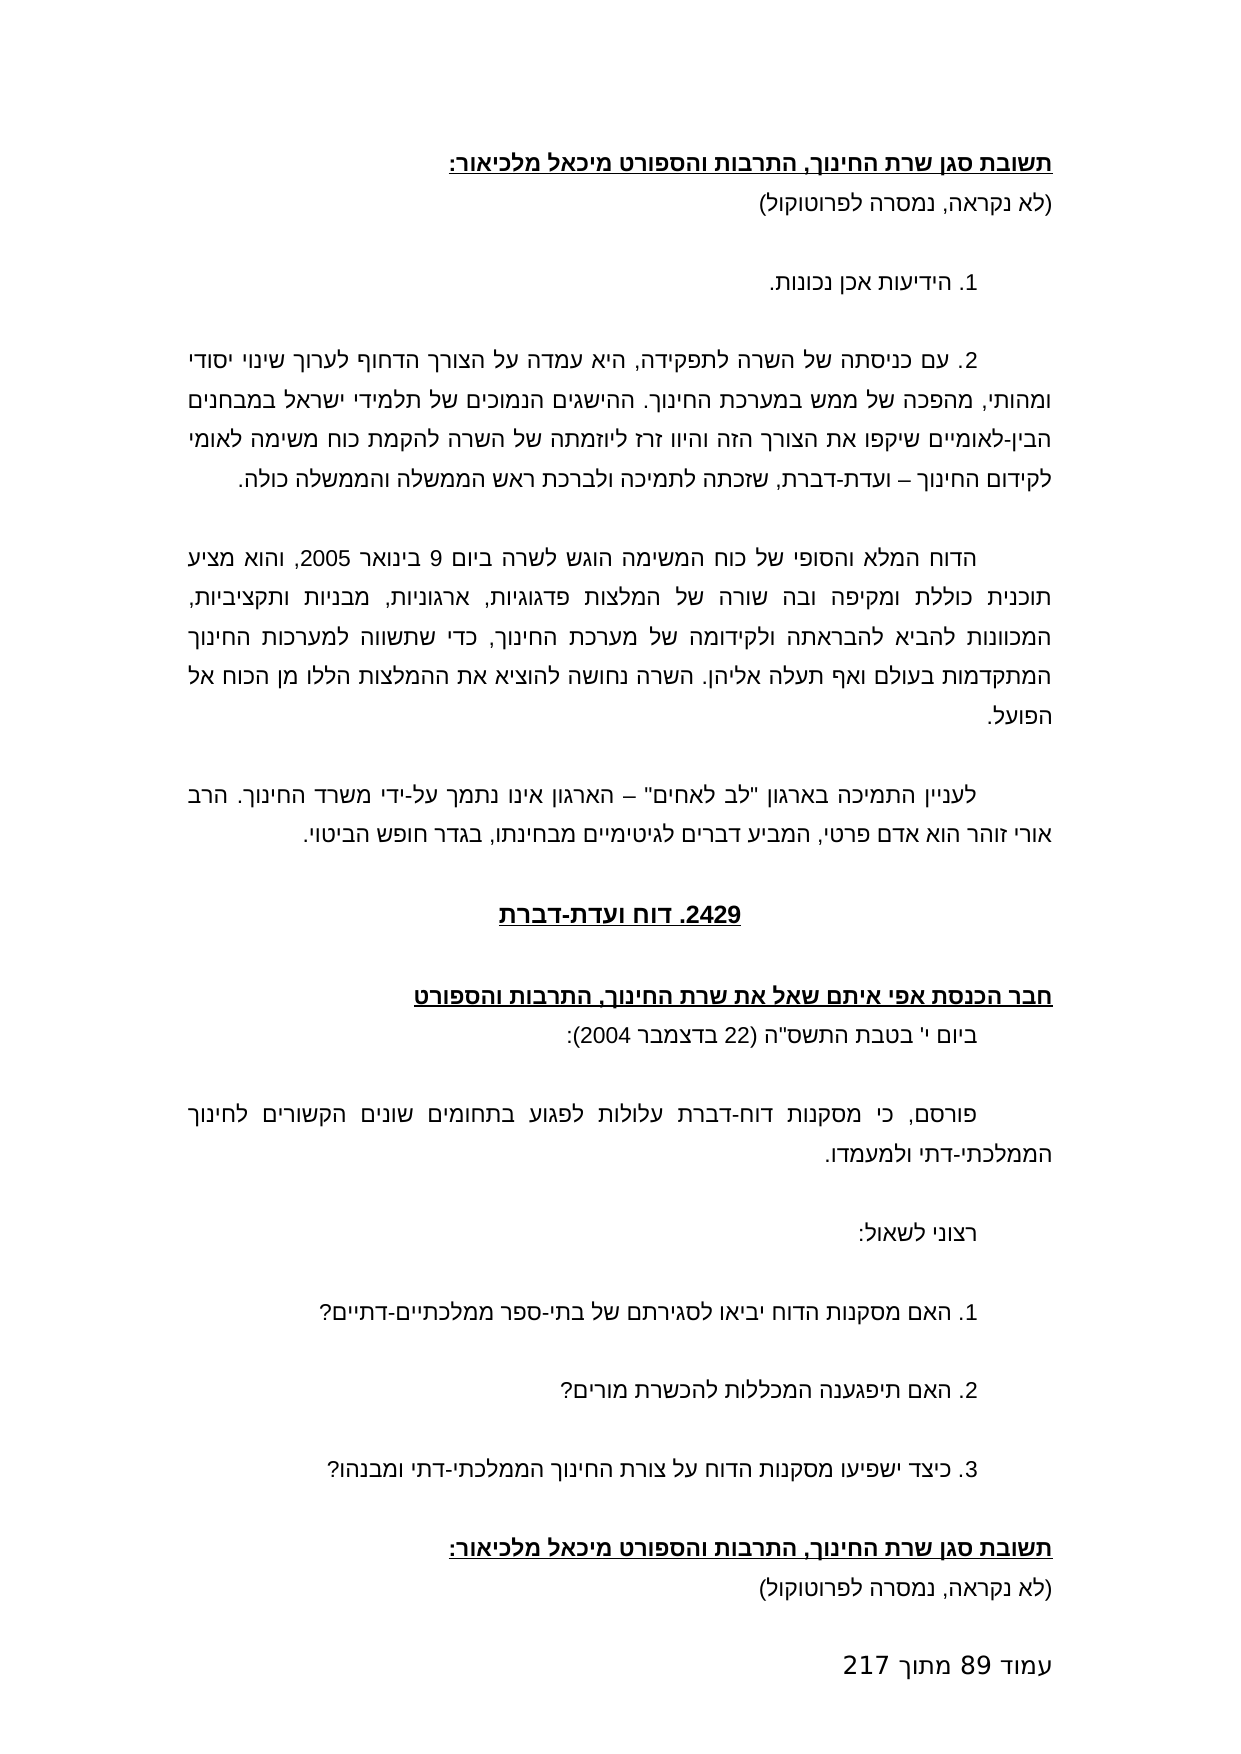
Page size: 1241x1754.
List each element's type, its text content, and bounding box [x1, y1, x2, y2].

text (לא נקראה, נמסרה לפרוטוקול) [187, 1575, 1053, 1601]
text תשובת סגן שרת החינוך, התרבות והספורט מיכאל מלכיאור: [187, 150, 1053, 176]
text חבר הכנסת אפי איתם שאל את שרת החינוך, התרבות והספורט [187, 983, 1053, 1009]
text 1. הידיעות אכן נכונות. [187, 268, 1053, 295]
text תשובת סגן שרת החינוך, התרבות והספורט מיכאל מלכיאור: [187, 1535, 1053, 1562]
text הדוח המלא והסופי של כוח המשימה הוגש לשרה ביום 9 בינואר 2005, והוא מציע תוכנית כוללת ומקיפה ובה שורה של המלצות פדגוגיות, ארגוניות, מבניות ותקציביות, המכוונות להביא להבראתה ולקידומה של מערכת החינוך, כדי שתשווה למערכות החינוך המתקדמות בעולם ואף תעלה אליהן. השרה נחושה להוציא את ההמלצות הללו מן הכוח אל הפועל. [187, 545, 1053, 729]
text 1. האם מסקנות הדוח יביאו לסגירתם של בתי-ספר ממלכתיים-דתיים? [187, 1298, 1053, 1325]
text לעניין התמיכה בארגון "לב לאחים" – הארגון אינו נתמך על-ידי משרד החינוך. הרב אורי זוהר הוא אדם פרטי, המביע דברים לגיטימיים מבחינתו, בגדר חופש הביטוי. [187, 782, 1053, 847]
text רצוני לשאול: [187, 1219, 1053, 1246]
text (לא נקראה, נמסרה לפרוטוקול) [187, 189, 1053, 216]
text 2. האם תיפגענה המכללות להכשרת מורים? [187, 1377, 1053, 1404]
text 3. כיצד ישפיעו מסקנות הדוח על צורת החינוך הממלכתי-דתי ומבנהו? [187, 1456, 1053, 1483]
text פורסם, כי מסקנות דוח-דברת עלולות לפגוע בתחומים שונים הקשורים לחינוך הממלכתי-דתי ולמעמדו. [187, 1101, 1053, 1167]
text 2. עם כניסתה של השרה לתפקידה, היא עמדה על הצורך הדחוף לערוך שינוי יסודי ומהותי, מהפכה של ממש במערכת החינוך. ההישגים הנמוכים של תלמידי ישראל במבחנים הבין-לאומיים שיקפו את הצורך הזה והיוו זרז ליוזמתה של השרה להקמת כוח משימה לאומי לקידום החינוך – ועדת-דברת, שזכתה לתמיכה ולברכת ראש הממשלה והממשלה כולה. [187, 347, 1053, 492]
text 2429. דוח ועדת-דברת [187, 900, 1053, 929]
text ביום י' בטבת התשס"ה (22 בדצמבר 2004): [187, 1022, 1053, 1048]
